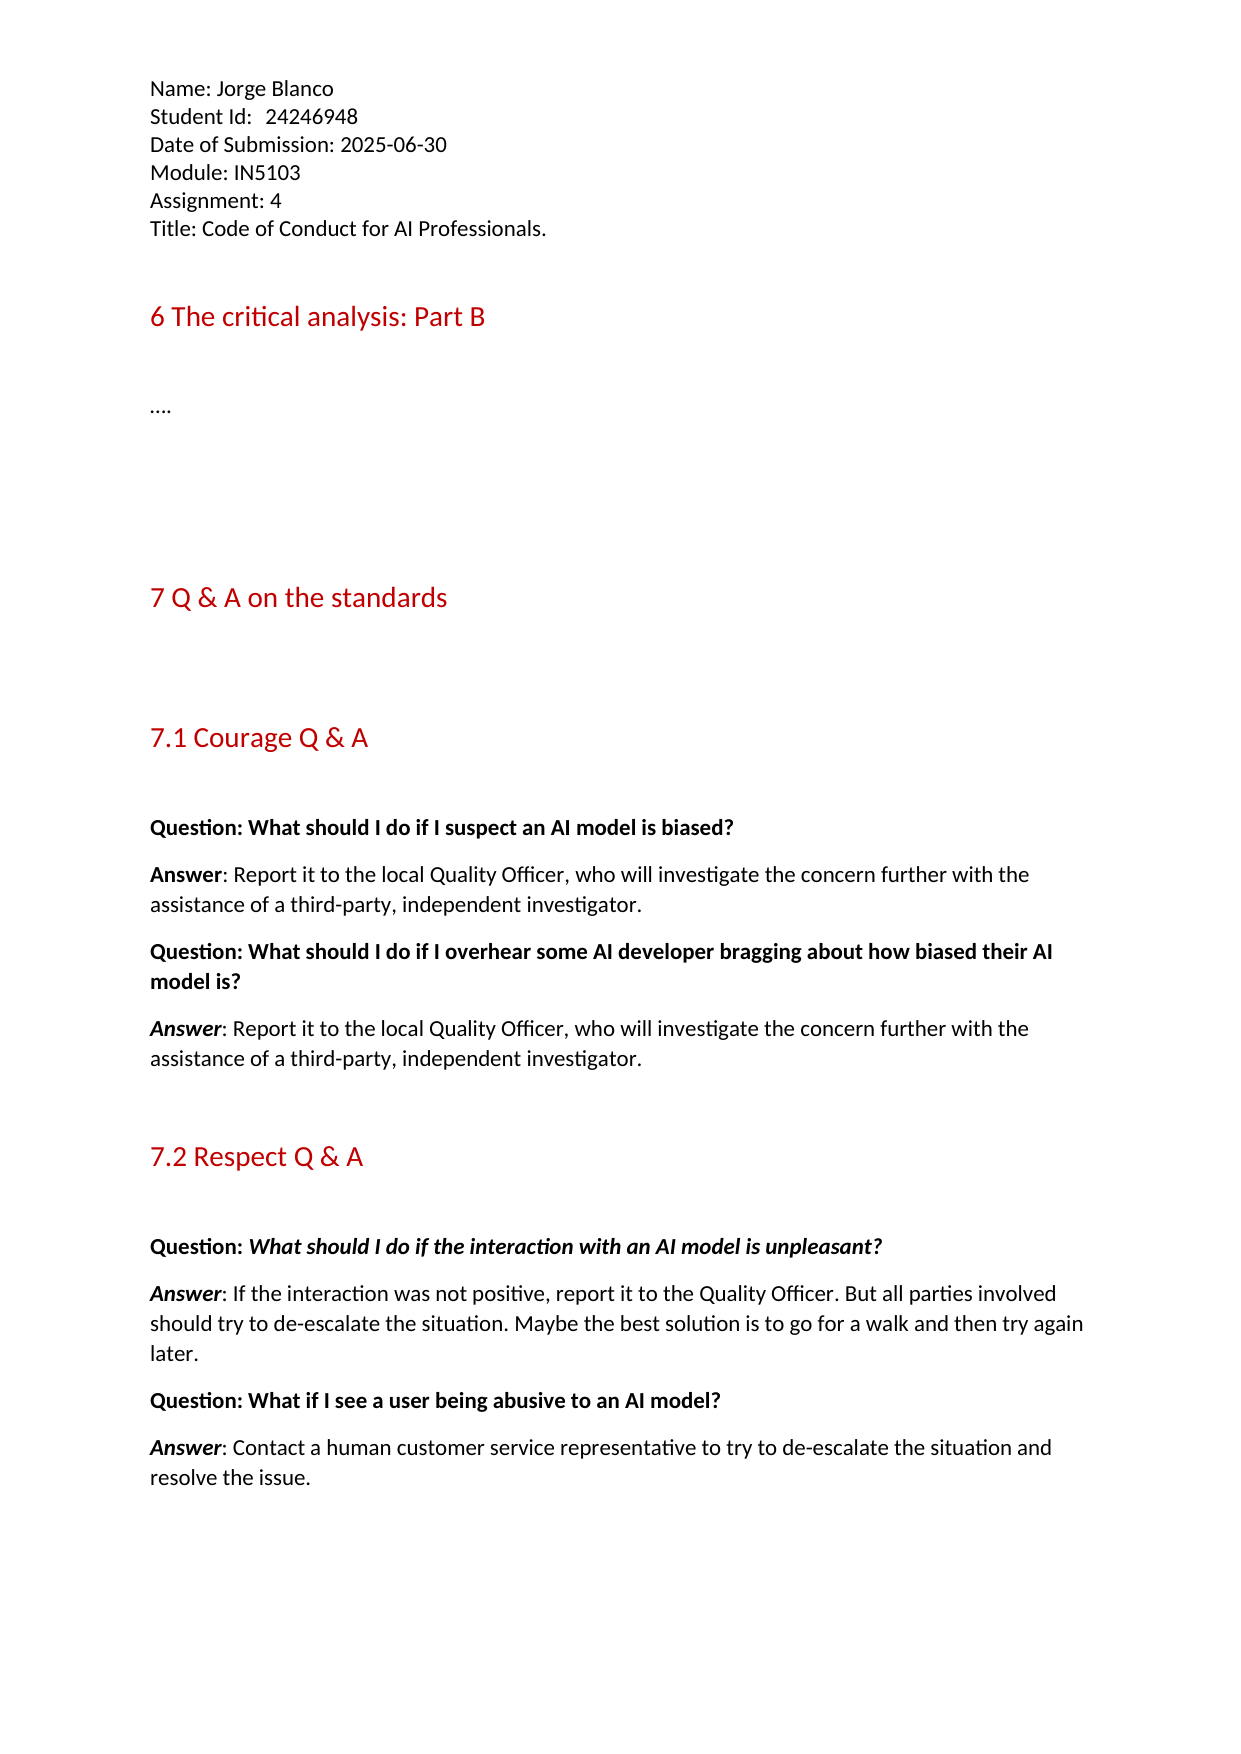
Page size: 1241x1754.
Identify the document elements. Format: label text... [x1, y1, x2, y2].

subtitle 7.1 Courage Q & A [150, 719, 1090, 755]
text Answer: Report it to the local Quality Officer, who will investigate the concern further with the assistance of a third-party, independent investigator. [150, 860, 1090, 918]
subtitle 6 The critical analysis: Part B [150, 298, 1090, 333]
subtitle 7 Q & A on the standards [150, 579, 1090, 615]
text Question: What if I see a user being abusive to an AI model? [150, 1386, 1090, 1414]
text Question: What should I do if the interaction with an AI model is unpleasant? [150, 1232, 1090, 1260]
text Answer: Contact a human customer service representative to try to de-escalate the situation and resolve the issue. [150, 1433, 1090, 1491]
text Question: What should I do if I suspect an AI model is biased? [150, 813, 1090, 841]
text Question: What should I do if I overhear some AI developer bragging about how biased their AI model is? [150, 937, 1090, 995]
text …. [150, 392, 1090, 419]
text Answer: Report it to the local Quality Officer, who will investigate the concern further with the assistance of a third-party, independent investigator. [150, 1014, 1090, 1072]
subtitle 7.2 Respect Q & A [150, 1138, 1090, 1174]
text Answer: If the interaction was not positive, report it to the Quality Officer. But all parties involved should try to de-escalate the situation. Maybe the best solution is to go for a walk and then try again later. [150, 1279, 1090, 1367]
